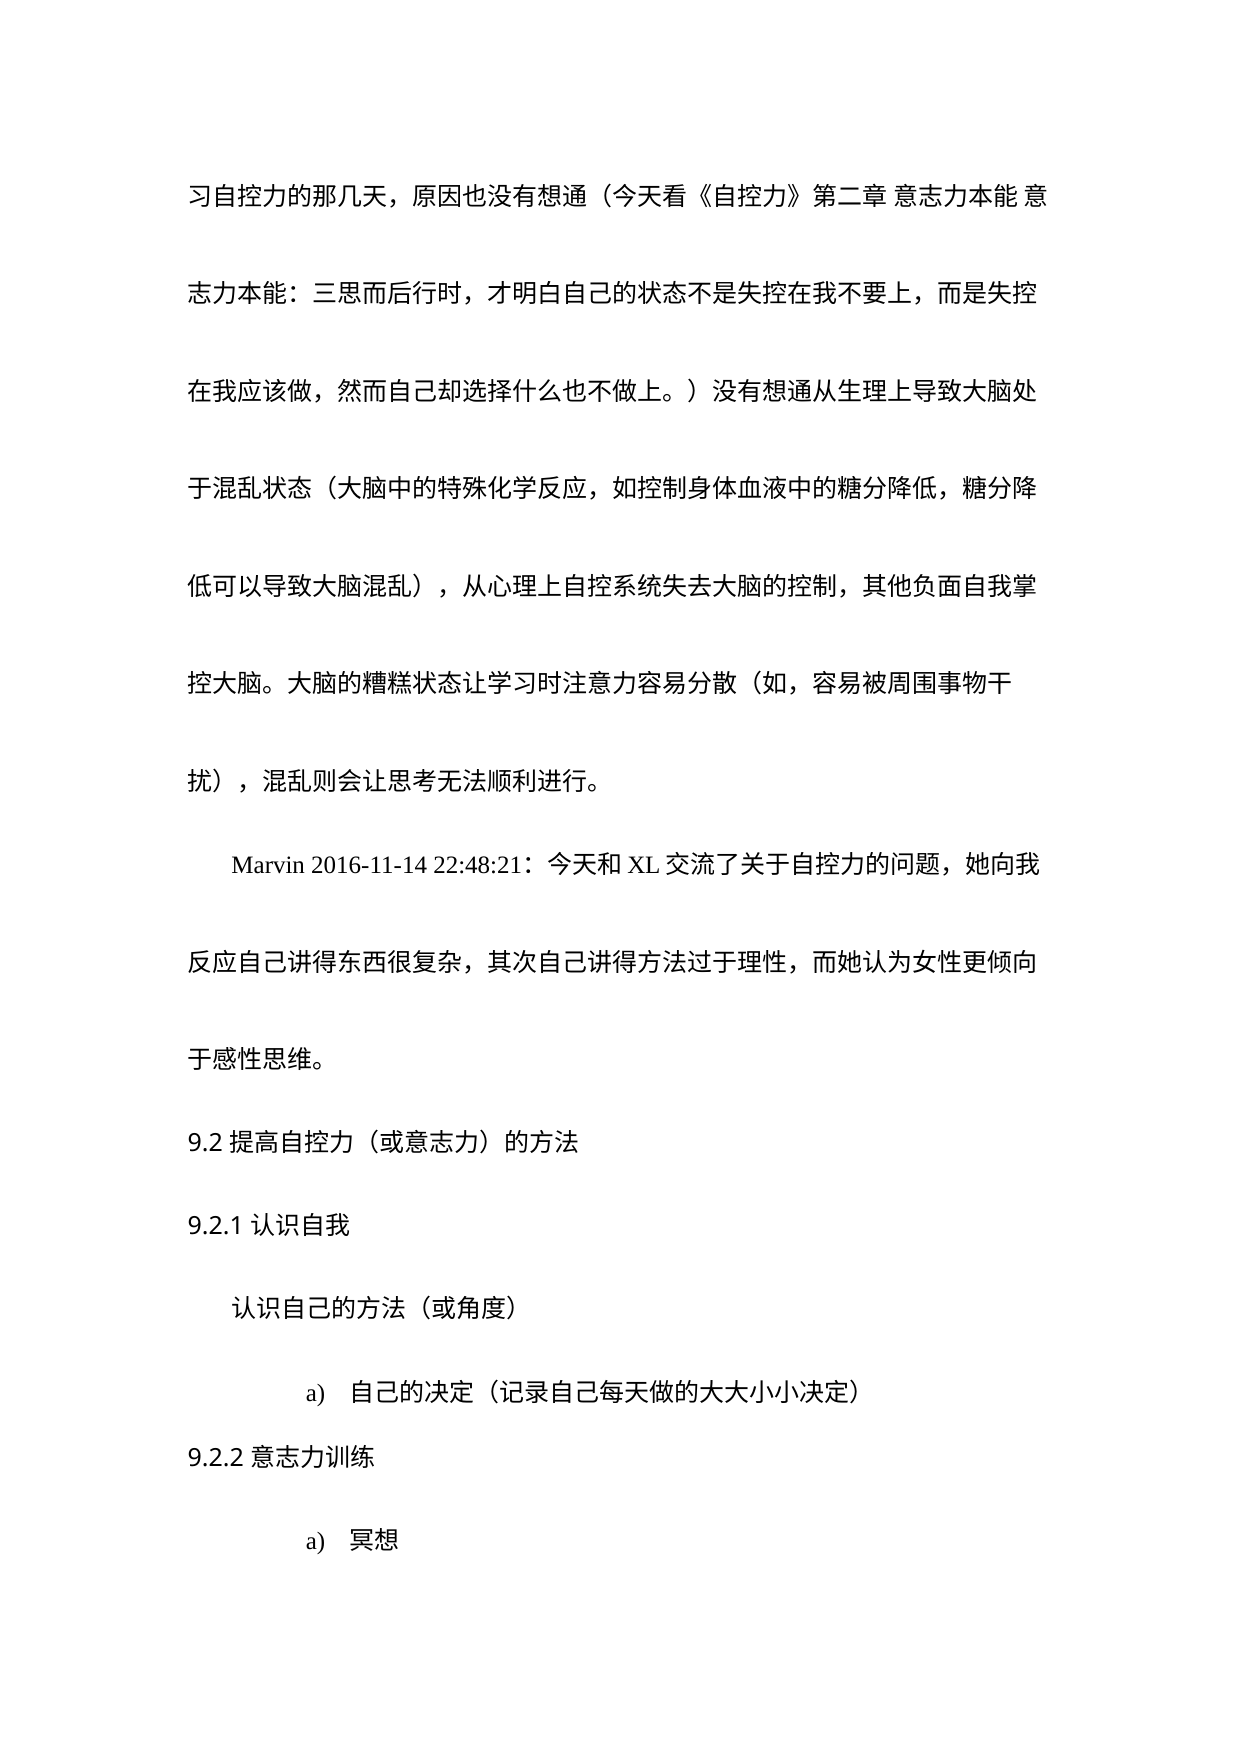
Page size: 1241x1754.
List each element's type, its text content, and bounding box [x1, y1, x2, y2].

text 认识自我 [187, 1191, 1053, 1256]
text 提高自控力（或意志力）的方法 [187, 1108, 1053, 1173]
list 冥想 [306, 1506, 1053, 1571]
list 自己的决定（记录自己每天做的大大小小决定） [306, 1358, 1053, 1423]
list 认识自己的方法（或角度） [231, 1274, 1053, 1339]
text Marvin 2016-11-14 22:48:21：今天和XL交流了关于自控力的问题，她向我反应自己讲得东西很复杂，其次自己讲得方法过于理性，而她认为女性更倾向于感性思维。 [187, 830, 1053, 1090]
text 意志力训练 [187, 1423, 1053, 1488]
